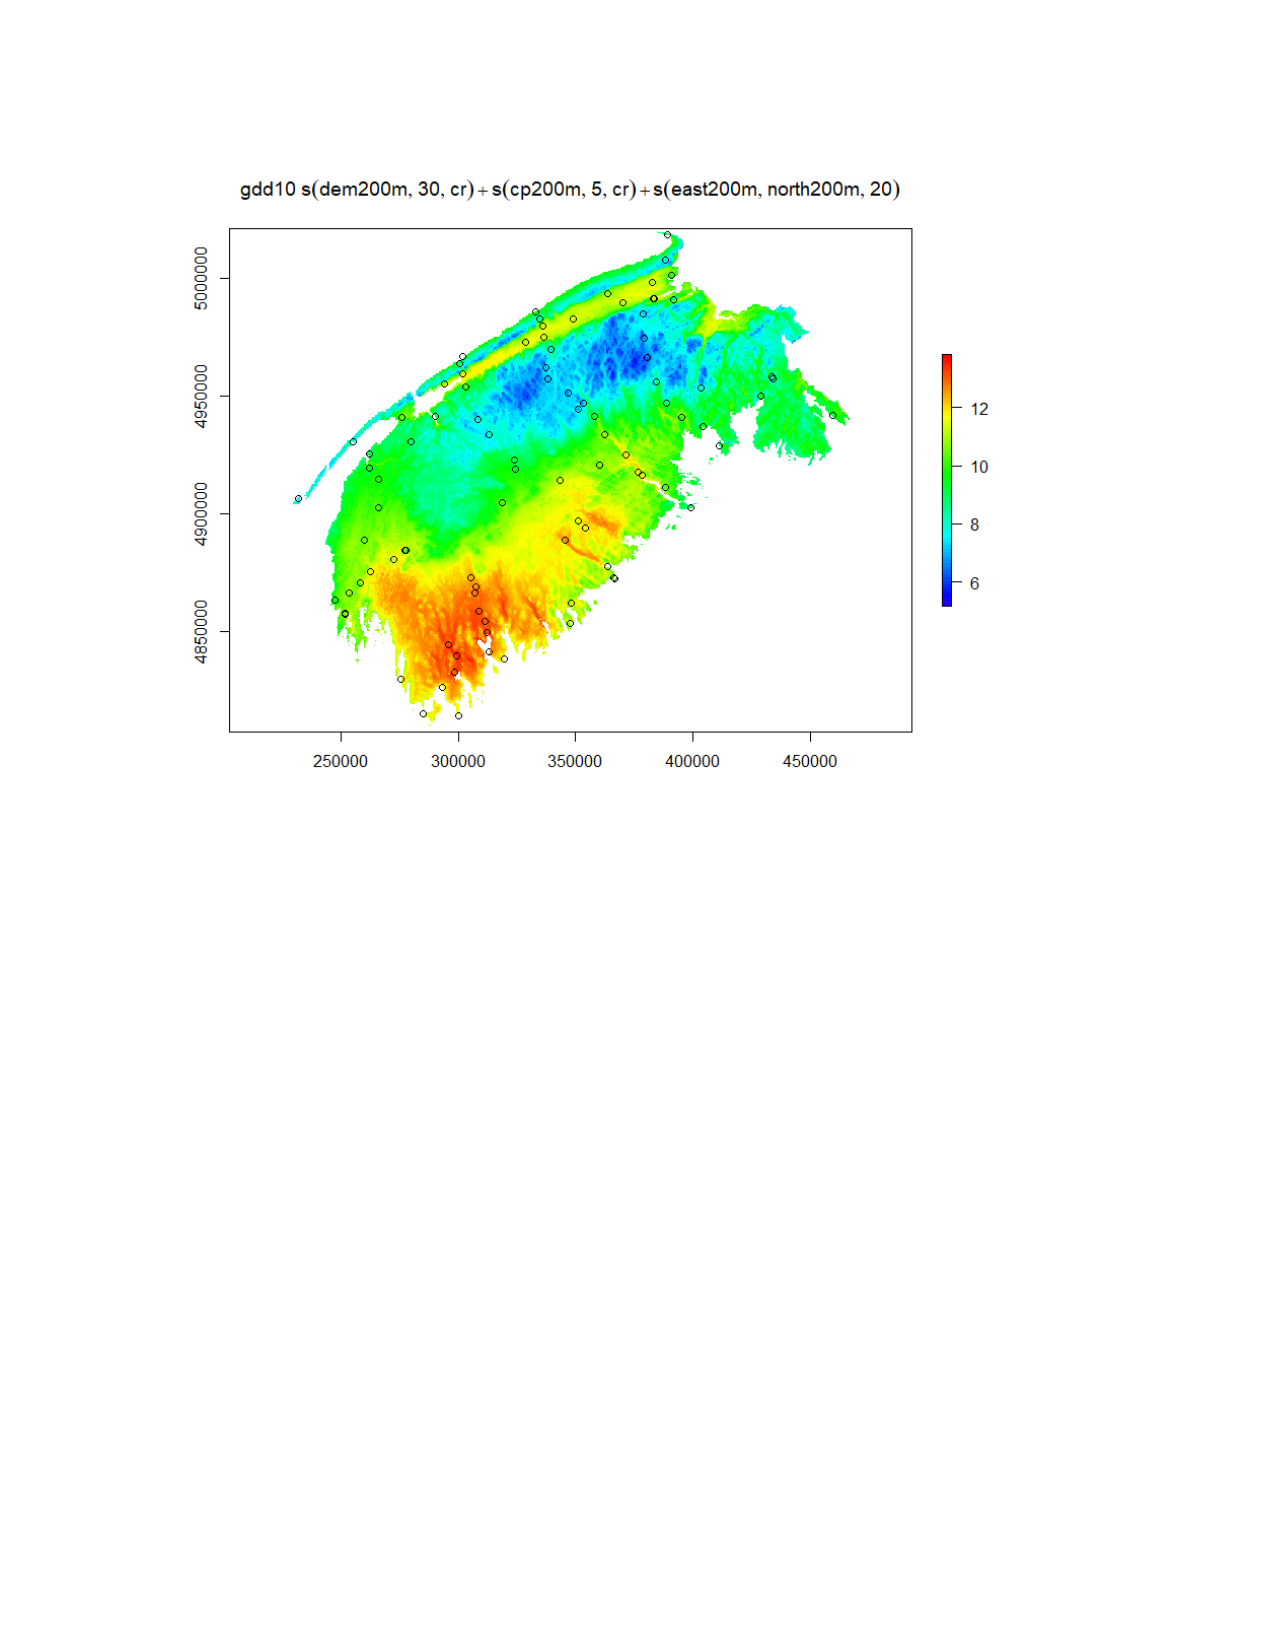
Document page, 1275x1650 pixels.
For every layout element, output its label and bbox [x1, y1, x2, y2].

picture [150, 150, 1025, 831]
